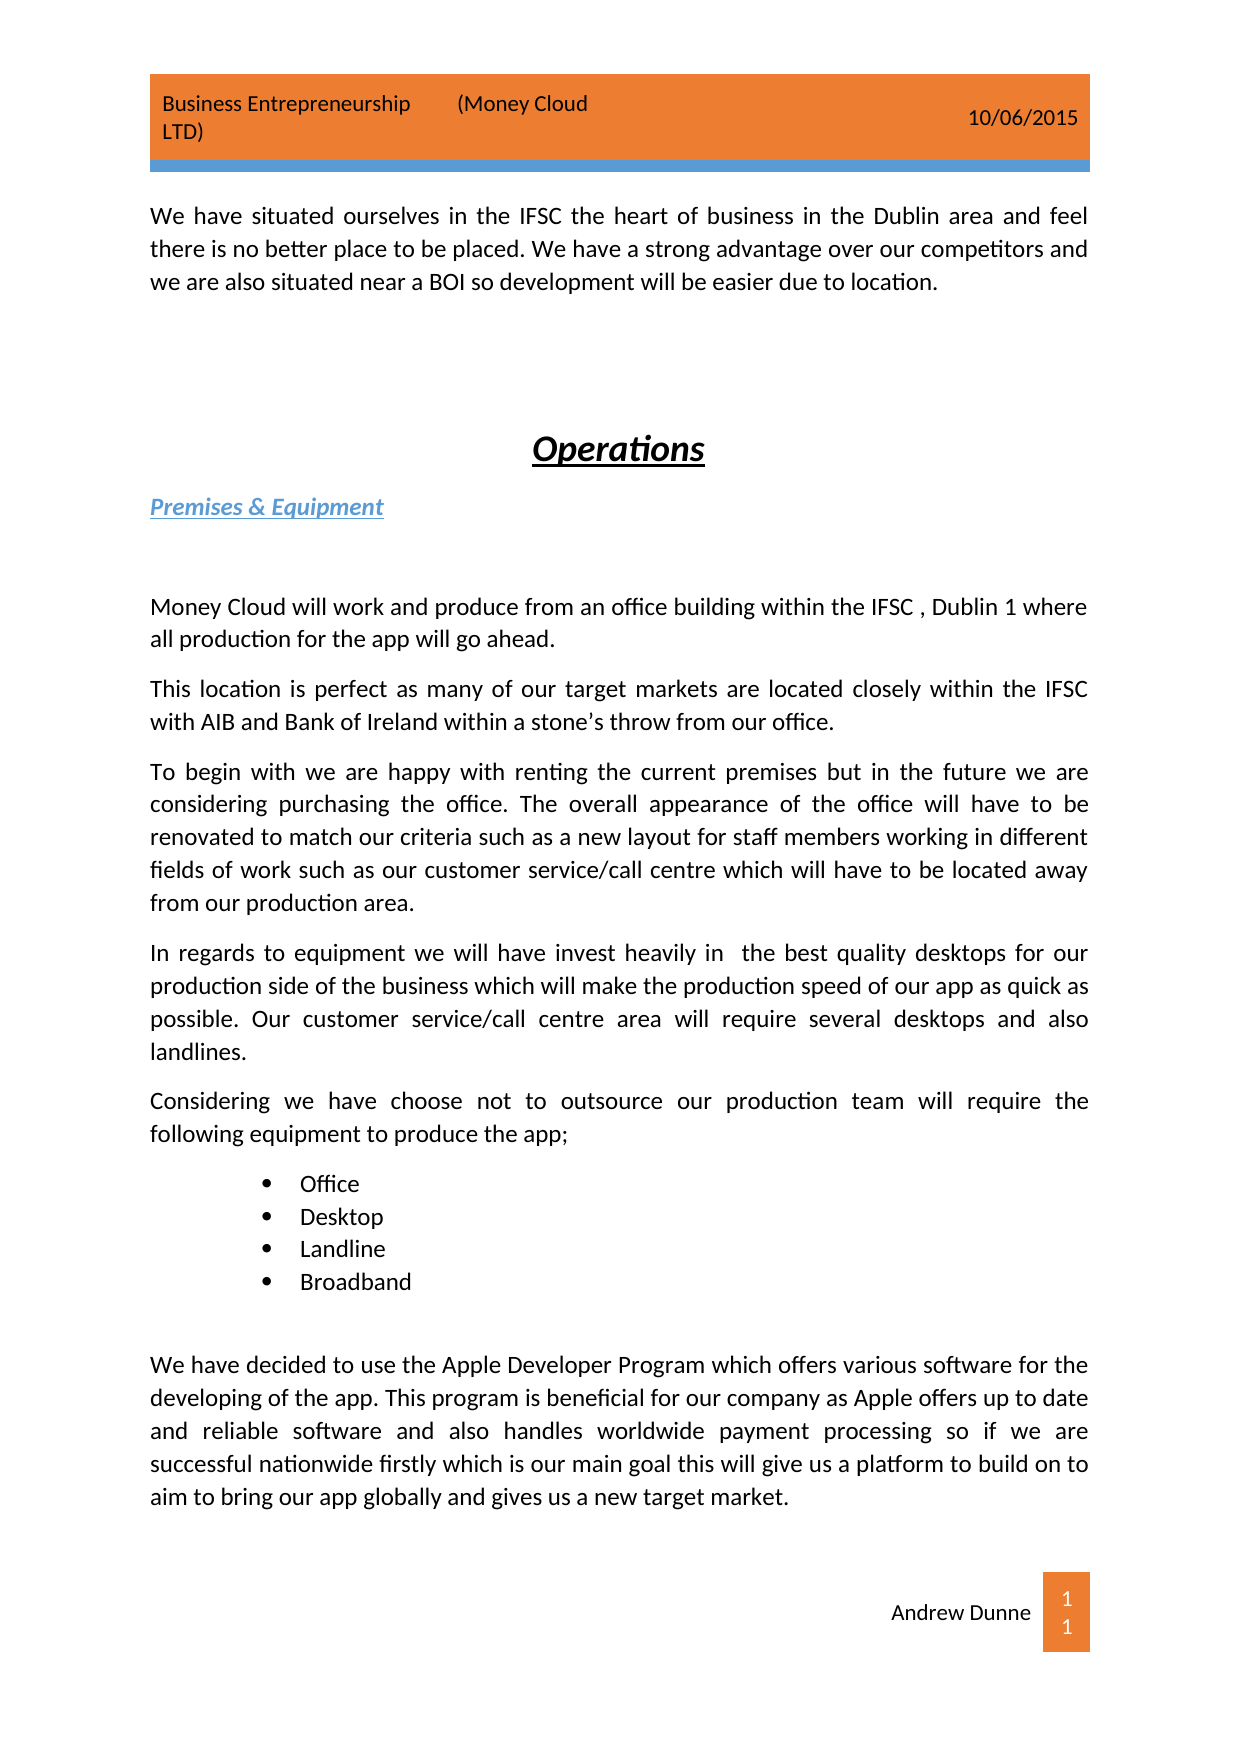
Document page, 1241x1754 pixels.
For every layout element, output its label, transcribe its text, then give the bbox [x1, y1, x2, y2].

text We have decided to use the Apple Developer Program which offers various software for the developing of the app. This program is beneficial for our company as Apple offers up to date and reliable software and also handles worldwide payment processing so if we are successful nationwide firstly which is our main goal this will give us a platform to build on to aim to bring our app globally and gives us a new target market. [150, 1349, 1090, 1511]
text Money Cloud will work and produce from an office building within the IFSC , Dublin 1 where all production for the app will go ahead. [150, 591, 1090, 654]
list Broadband [262, 1267, 1090, 1297]
text Considering we have choose not to outsource our production team will require the following equipment to produce the app; [150, 1085, 1090, 1149]
text Premises & Equipment [150, 492, 1090, 522]
list Office [262, 1168, 1090, 1198]
text This location is perfect as many of our target markets are located closely within the IFSC with AIB and Bank of Ireland within a stone’s throw from our office. [150, 673, 1090, 737]
text To begin with we are happy with renting the current premises but in the future we are considering purchasing the office. The overall appearance of the office will have to be renovated to match our criteria such as a new layout for staff members working in different fields of work such as our customer service/call centre which will have to be located away from our production area. [150, 756, 1090, 918]
text We have situated ourselves in the IFSC the heart of business in the Dublin area and feel there is no better place to be placed. We have a strong advantage over our competitors and we are also situated near a BOI so development will be easier due to location. [150, 200, 1090, 296]
list Landline [262, 1234, 1090, 1264]
text In regards to equipment we will have invest heavily in the best quality desktops for our production side of the business which will make the production speed of our app as quick as possible. Our customer service/call centre area will require several desktops and also landlines. [150, 937, 1090, 1066]
list Desktop [262, 1201, 1090, 1231]
text Operations [150, 425, 1090, 471]
